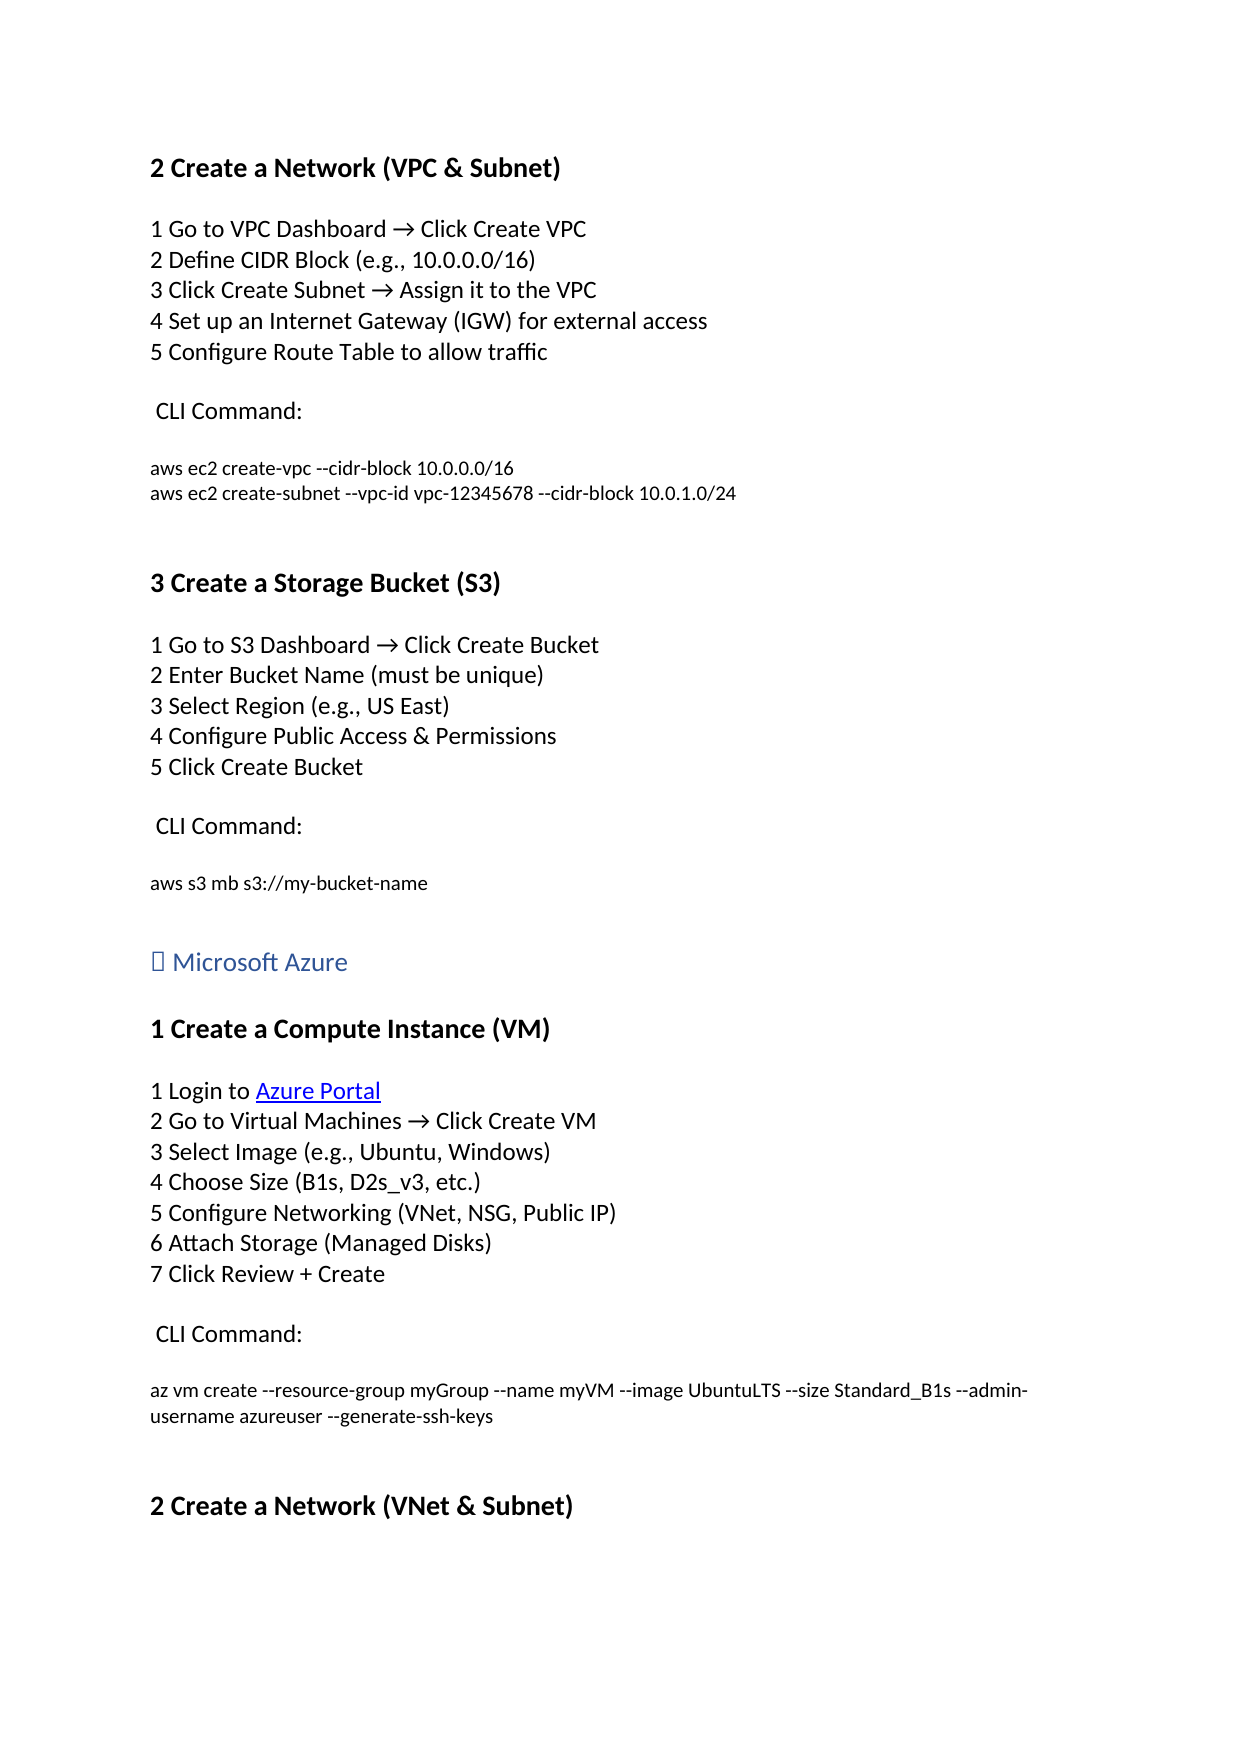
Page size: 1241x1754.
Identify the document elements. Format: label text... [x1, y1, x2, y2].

text aws ec2 create-vpc --cidr-block 10.0.0.0/16 [150, 455, 1090, 480]
text CLI Command: [150, 1318, 1090, 1348]
text az vm create --resource-group myGroup --name myVM --image UbuntuLTS --size Standard_B1s --admin-username azureuser --generate-ssh-keys [150, 1377, 1090, 1428]
text CLI Command: [150, 811, 1090, 841]
text aws ec2 create-subnet --vpc-id vpc-12345678 --cidr-block 10.0.1.0/24 [150, 480, 1090, 506]
text 1️ Go to VPC Dashboard → Click Create VPC 2️ Define CIDR Block (e.g., 10.0.0.0/16) 3️ Click Create Subnet → Assign it to the VPC 4️ Set up an Internet Gateway (IGW) for external access 5️ Configure Route Table to allow traffic [150, 213, 1090, 366]
subtitle 🔹 Microsoft Azure [150, 942, 1090, 979]
subtitle 3️ Create a Storage Bucket (S3) [150, 565, 1090, 599]
subtitle 2️ Create a Network (VPC & Subnet) [150, 150, 1090, 184]
subtitle 1️ Create a Compute Instance (VM) [150, 1011, 1090, 1046]
subtitle 2️ Create a Network (VNet & Subnet) [150, 1488, 1090, 1522]
text 1️ Go to S3 Dashboard → Click Create Bucket 2️ Enter Bucket Name (must be unique) 3️ Select Region (e.g., US East) 4️ Configure Public Access & Permissions 5️ Click Create Bucket [150, 629, 1090, 781]
text 1️ Login to Azure Portal 2️ Go to Virtual Machines → Click Create VM 3️ Select Image (e.g., Ubuntu, Windows) 4️ Choose Size (B1s, D2s_v3, etc.) 5️ Configure Networking (VNet, NSG, Public IP) 6️ Attach Storage (Managed Disks) 7️ Click Review + Create [150, 1075, 1090, 1289]
text CLI Command: [150, 395, 1090, 426]
text aws s3 mb s3://my-bucket-name [150, 870, 1090, 896]
